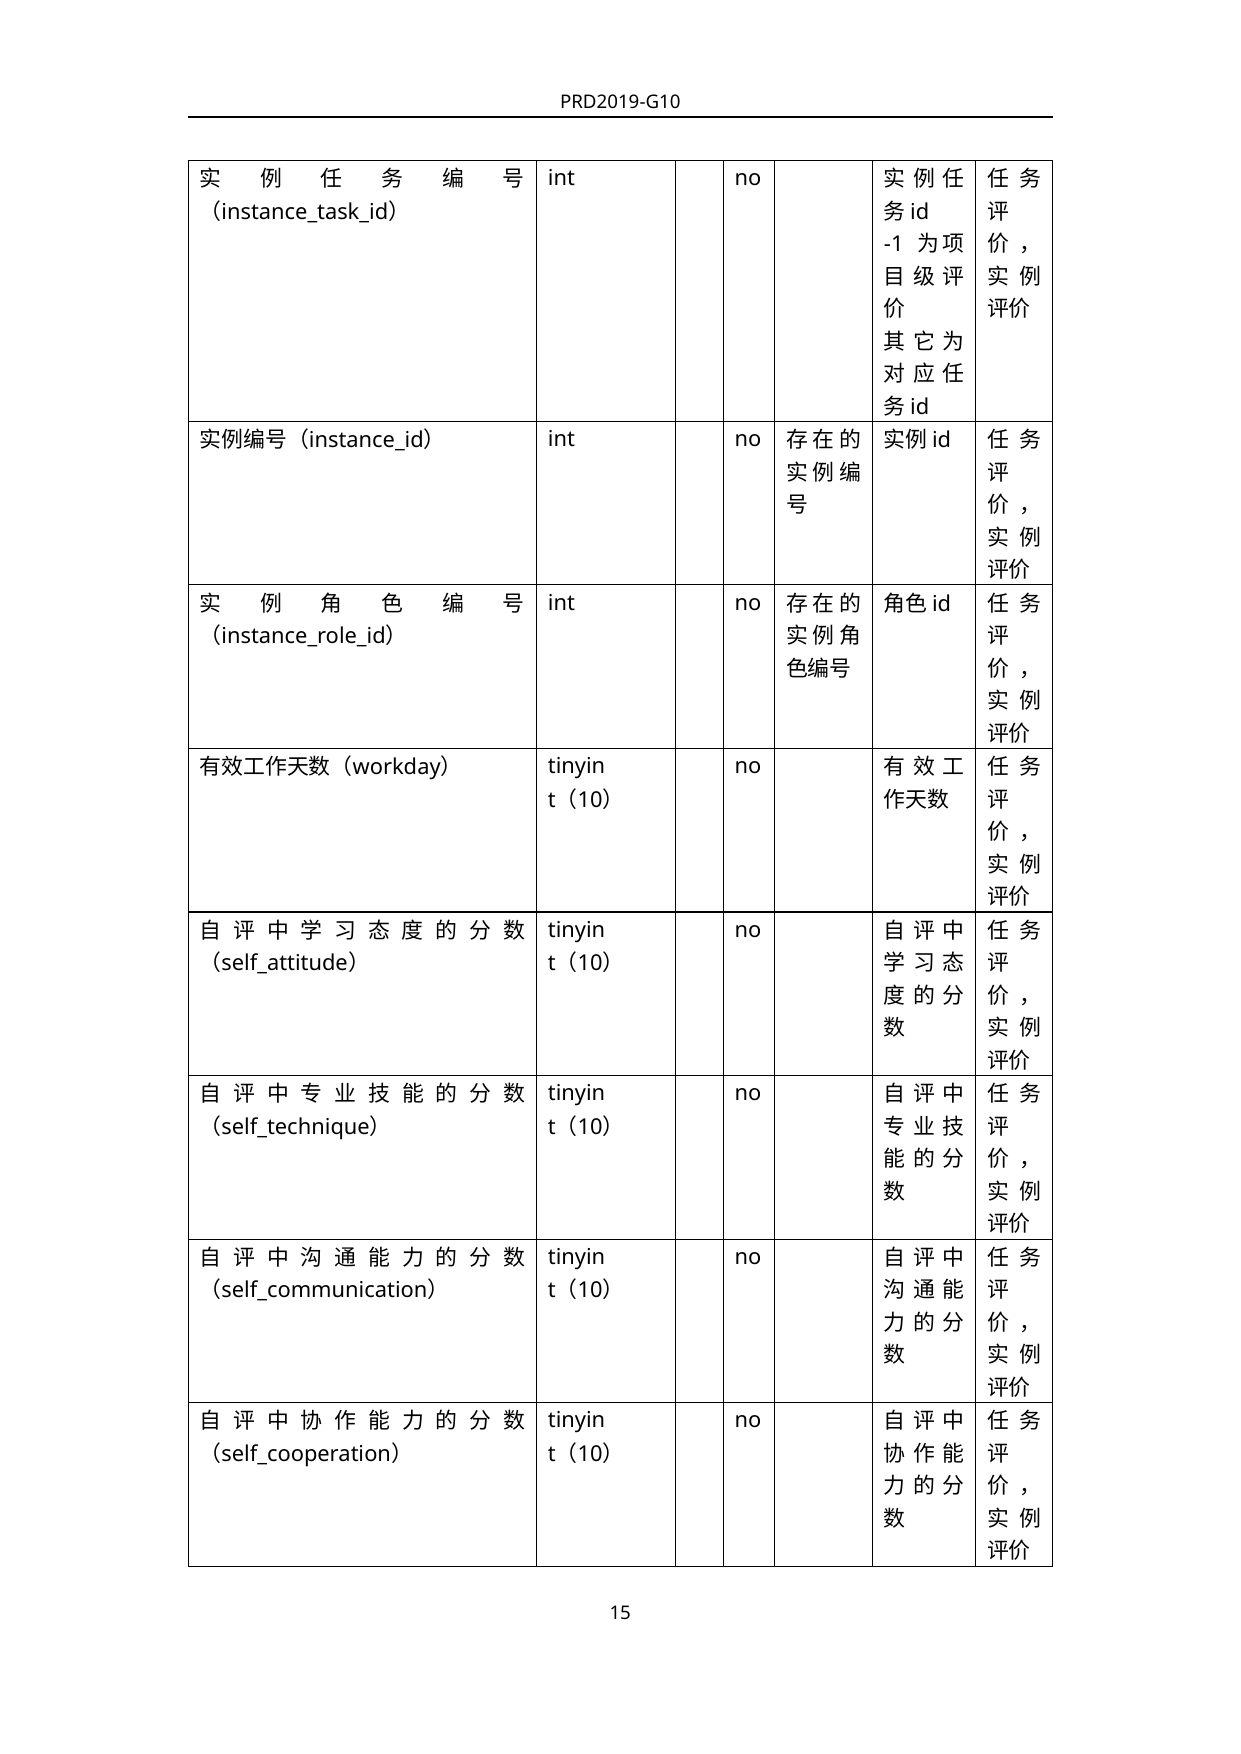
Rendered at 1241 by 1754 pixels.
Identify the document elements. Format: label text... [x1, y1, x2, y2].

table_cell tinyint（10） [537, 913, 675, 1075]
table_cell [676, 585, 723, 748]
table_cell no [724, 1403, 774, 1566]
table_cell 自评中沟通能力的分数（self_communication） [189, 1240, 536, 1402]
table_cell 存在的实例角色编号 [775, 585, 872, 748]
table_cell [775, 913, 872, 1075]
table_cell tinyint（10） [537, 1240, 675, 1402]
table_cell 角色id [873, 585, 975, 748]
table_cell [676, 1076, 723, 1238]
table_cell tinyint（10） [537, 1076, 675, 1238]
table_cell [775, 161, 872, 421]
table_cell [775, 1240, 872, 1402]
table_cell 实例任务编号（instance_task_id） [189, 161, 536, 421]
table_cell no [724, 1076, 774, 1238]
table_cell 任务评价，实例评价 [976, 749, 1052, 911]
table_cell 实例id [873, 422, 975, 584]
table_cell [676, 1403, 723, 1566]
table_cell 有效工作天数（workday） [189, 749, 536, 911]
table_cell [676, 749, 723, 911]
table_cell [775, 1403, 872, 1566]
table_cell int [537, 585, 675, 748]
table_cell 任务评价，实例评价 [976, 1076, 1052, 1238]
table_cell 自评中专业技能的分数（self_technique） [189, 1076, 536, 1238]
table_cell no [724, 161, 774, 421]
table_cell 存在的实例编号 [775, 422, 872, 584]
table_cell 任务评价，实例评价 [976, 161, 1052, 421]
table_cell 自评中专业技能的分数 [873, 1076, 975, 1238]
table_cell 实例编号（instance_id） [189, 422, 536, 584]
table_cell 有效工作天数 [873, 749, 975, 911]
table_cell no [724, 422, 774, 584]
table_cell [676, 422, 723, 584]
table_cell int [537, 161, 675, 421]
table_cell 自评中协作能力的分数 [873, 1403, 975, 1566]
table_cell 自评中学习态度的分数 [873, 913, 975, 1075]
table_cell tinyint（10） [537, 1403, 675, 1566]
table_cell no [724, 749, 774, 911]
table_cell 任务评价，实例评价 [976, 422, 1052, 584]
table_cell 任务评价，实例评价 [976, 1403, 1052, 1566]
table_cell no [724, 1240, 774, 1402]
table_cell [775, 749, 872, 911]
table_cell [676, 161, 723, 421]
table_cell [676, 1240, 723, 1402]
table_cell 任务评价，实例评价 [976, 585, 1052, 748]
table_cell no [724, 913, 774, 1075]
table_cell 自评中协作能力的分数（self_cooperation） [189, 1403, 536, 1566]
table_cell 任务评价，实例评价 [976, 913, 1052, 1075]
table_cell no [724, 585, 774, 748]
table_cell 实例任务id -1 为项目级评价 其它为对应任务id [873, 161, 975, 421]
table_cell tinyint（10） [537, 749, 675, 911]
table_cell [775, 1076, 872, 1238]
table_cell 自评中沟通能力的分数 [873, 1240, 975, 1402]
table_cell int [537, 422, 675, 584]
table_cell 自评中学习态度的分数（self_attitude） [189, 913, 536, 1075]
table_cell [676, 913, 723, 1075]
table_cell 实例角色编号（instance_role_id） [189, 585, 536, 748]
table_cell 任务评价，实例评价 [976, 1240, 1052, 1402]
